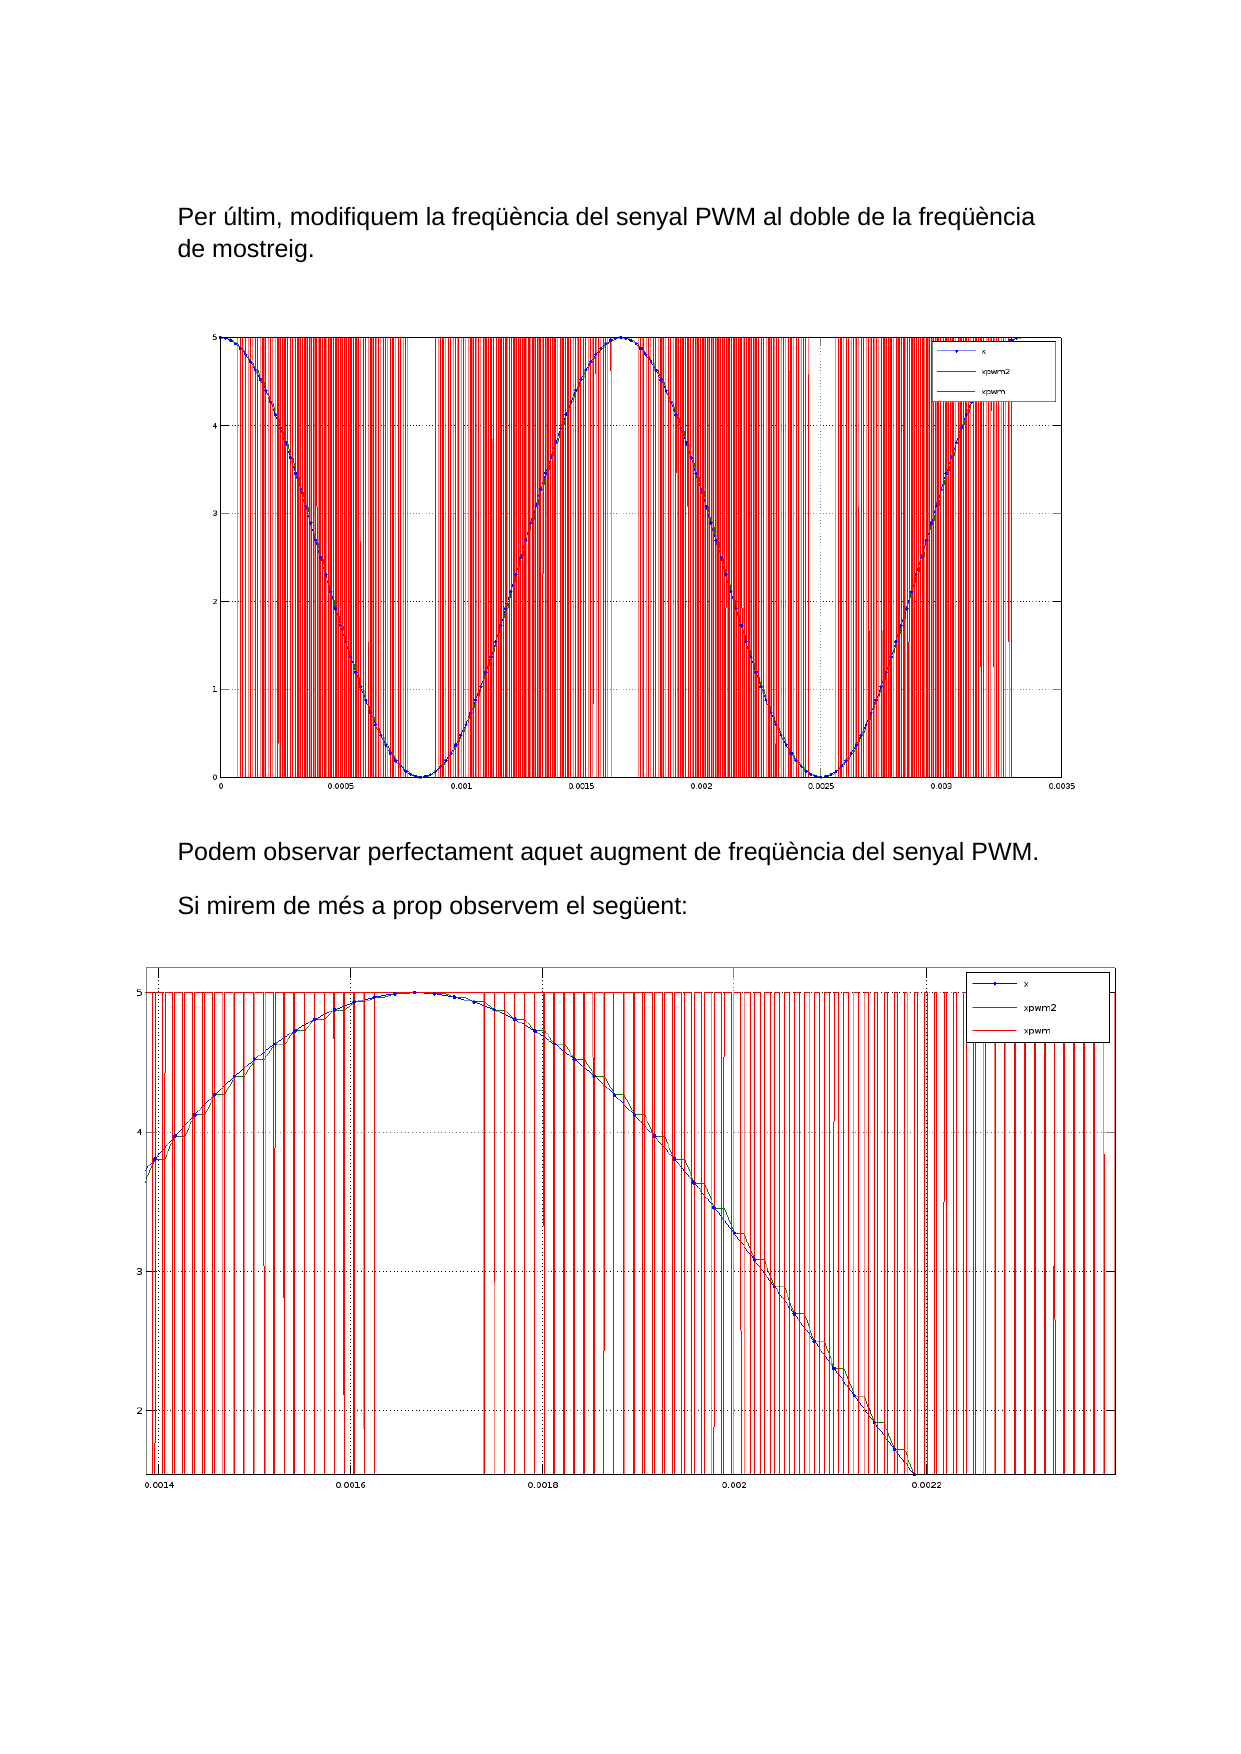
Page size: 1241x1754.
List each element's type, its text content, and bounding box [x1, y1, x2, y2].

text Si mirem de més a prop observem el següent: [177, 891, 1063, 920]
text Podem observar perfectament aquet augment de freqüència del senyal PWM. [177, 837, 1063, 866]
picture [118, 945, 1151, 1520]
picture [177, 320, 1094, 813]
text Per últim, modifiquem la freqüència del senyal PWM al doble de la freqüència de mostreig. [177, 201, 1063, 263]
